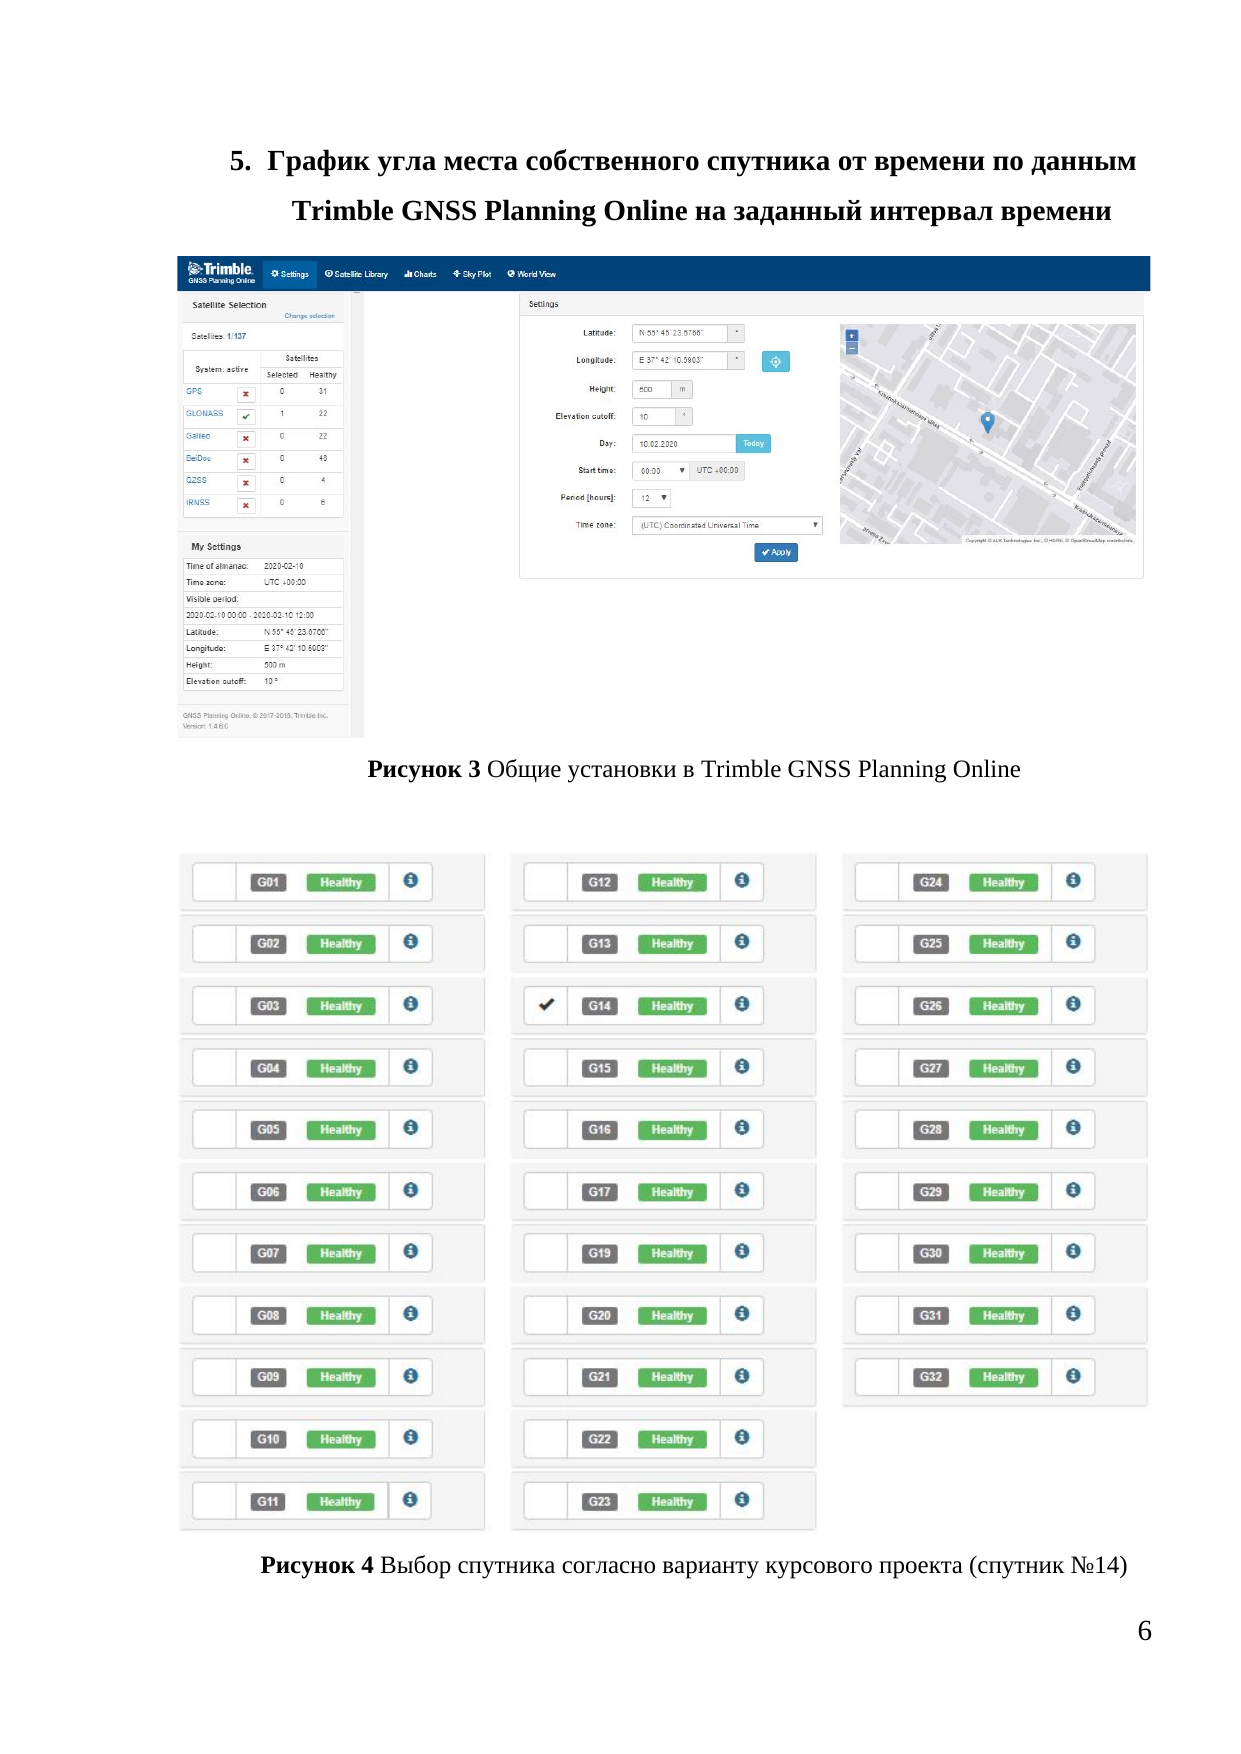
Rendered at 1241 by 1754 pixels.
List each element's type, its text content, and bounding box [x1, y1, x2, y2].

picture [177, 256, 1151, 738]
picture [177, 842, 1153, 1534]
table_cell Рисунок 3 Общие установки в Trimble GNSS Planning Online [166, 754, 1163, 800]
subtitle График угла места собственного спутника от времени по данным Trimble GNSS Planning Online на заданный интервал времени [215, 143, 1152, 227]
table_header [166, 256, 1163, 754]
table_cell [166, 1550, 1163, 1596]
table_header [166, 843, 1163, 1550]
